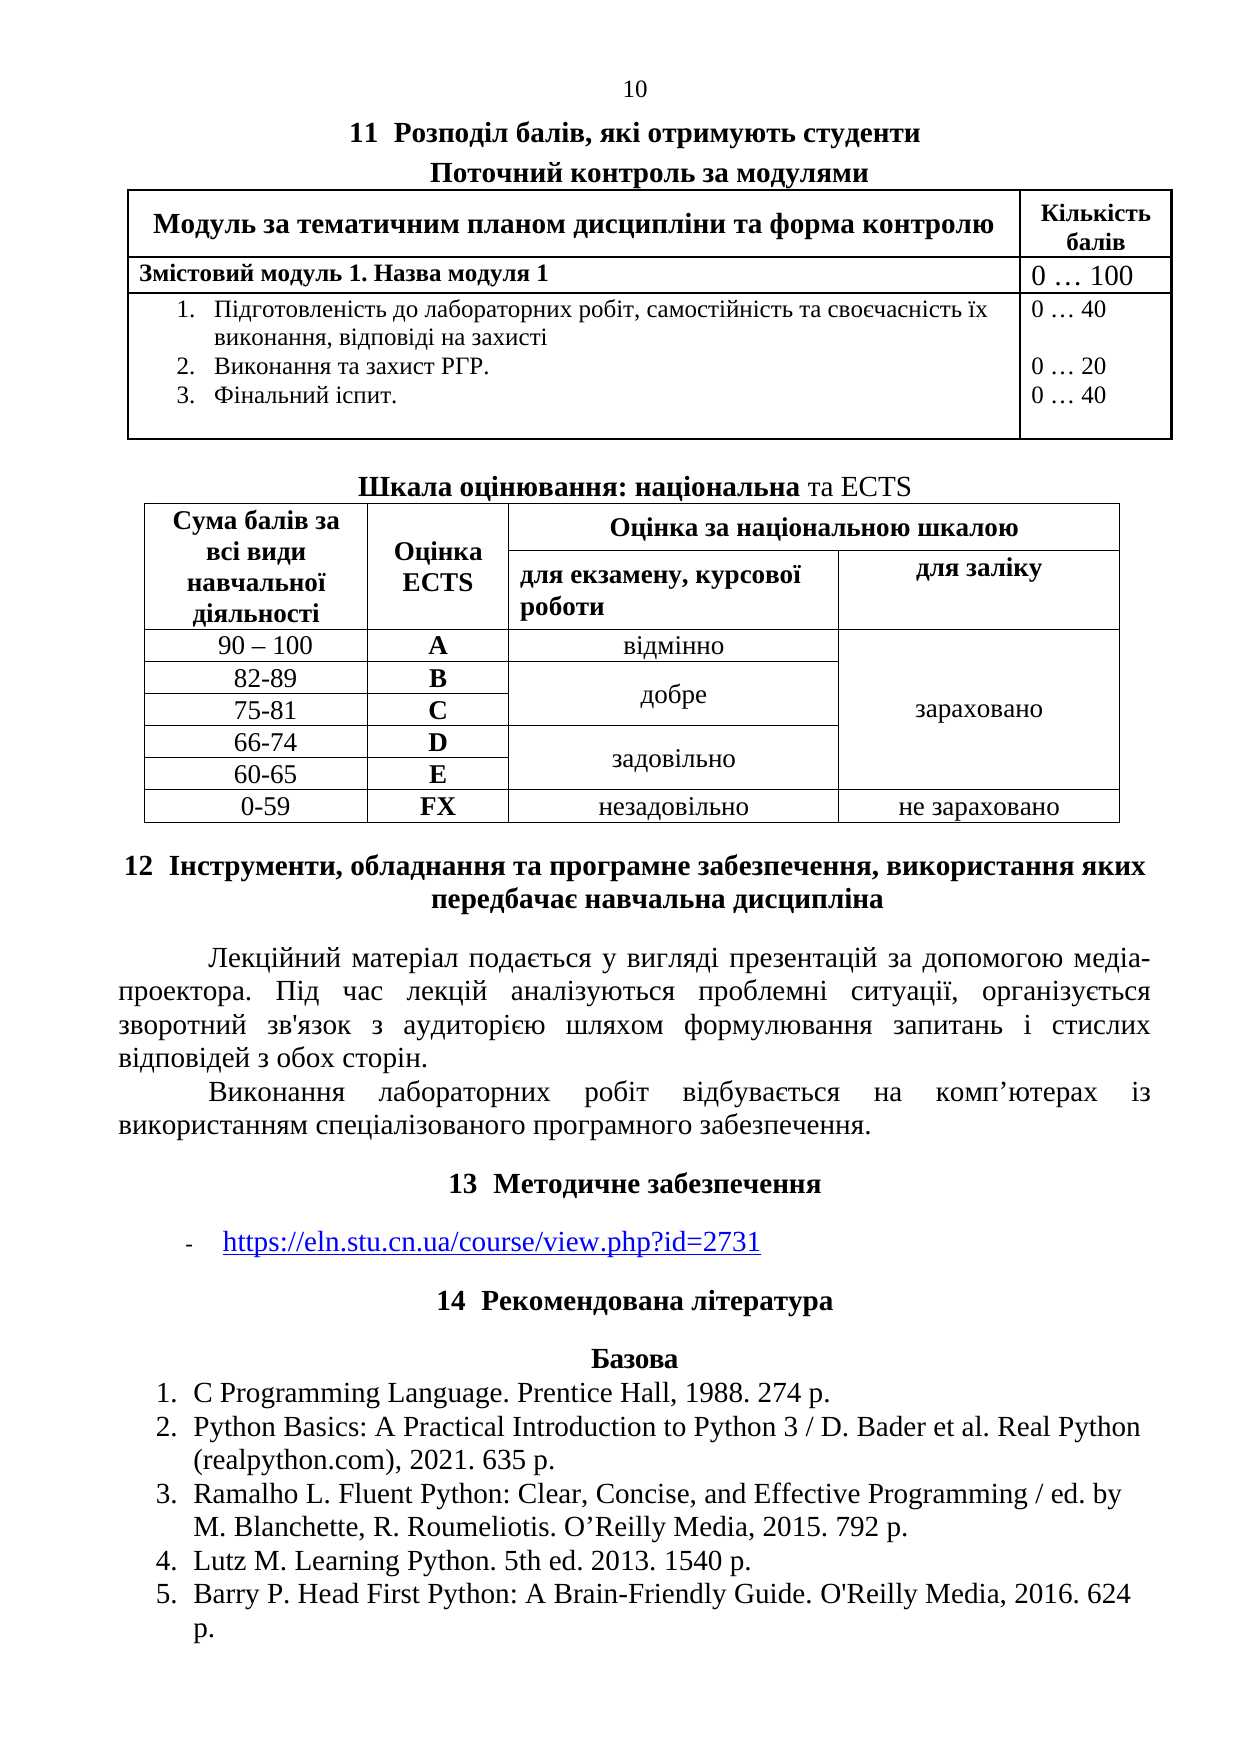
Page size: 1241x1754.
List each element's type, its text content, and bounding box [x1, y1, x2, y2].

table_cell Підготовленість до лабораторних робіт, самостійність та своєчасність їх виконання, відповіді на захисті Виконання та захист РГР. Фінальний іспит. [129, 294, 1019, 437]
table_cell для екзамену, курсової роботи [509, 551, 838, 628]
table_cell 60-65 [145, 758, 367, 789]
table_cell добре [509, 662, 838, 725]
text Базова [118, 1342, 1152, 1375]
table_header Оцінка за національною шкалою [509, 504, 1119, 550]
table_cell задовільно [509, 726, 838, 789]
table_cell для заліку [839, 551, 1119, 628]
table_cell Модуль за тематичним планом дисципліни та форма контролю [129, 191, 1019, 256]
list Barry P. Head First Python: A Brain-Friendly Guide. O'Reilly Media, 2016. 624 p. [156, 1576, 1152, 1643]
table_cell В [368, 662, 508, 693]
table_header Сума балів за всі види навчальної діяльності [145, 504, 367, 628]
list Python Basics: A Practical Introduction to Python 3 / D. Bader et al. Real Python (realpython.com), 2021. 635 p. [156, 1409, 1152, 1476]
table_header Поточний контроль за модулями [128, 148, 1171, 189]
table_cell Е [368, 758, 508, 789]
table_cell зараховано [839, 630, 1119, 789]
table_cell 90 – 100 [145, 630, 367, 661]
list C Programming Language. Prentice Hall, 1988. 274 p. [156, 1375, 1152, 1409]
subtitle Методичне забезпечення [118, 1166, 1152, 1199]
table_cell не зараховано [839, 790, 1119, 822]
table_cell 66-74 [145, 726, 367, 757]
subtitle Рекомендована література [118, 1283, 1152, 1317]
table_header Оцінка ECTS [368, 504, 508, 628]
table_cell 0-59 [145, 790, 367, 822]
list Lutz M. Learning Python. 5th ed. 2013. 1540 p. [156, 1543, 1152, 1576]
subtitle Інструменти, обладнання та програмне забезпечення, використання яких передбачає навчальна дисципліна [118, 848, 1152, 915]
table_cell FX [368, 790, 508, 822]
text Виконання лабораторних робіт відбувається на комп’ютерах із використанням спеціалізованого програмного забезпечення. [118, 1074, 1152, 1141]
table_cell 0 … 40 0 … 20 0 … 40 [1021, 294, 1170, 437]
table_cell А [368, 630, 508, 661]
table_cell С [368, 694, 508, 725]
table_cell 82-89 [145, 662, 367, 693]
text Шкала оцінювання: національна та ECTS [118, 469, 1152, 503]
table_cell Кількість балів [1021, 191, 1170, 256]
table_cell 0 … 100 [1021, 258, 1170, 292]
list https://eln.stu.cn.ua/course/view.php?id=2731 [185, 1224, 1152, 1258]
subtitle Розподіл балів, які отримують студенти [118, 115, 1152, 148]
text Лекційний матеріал подається у вигляді презентацій за допомогою медіа-проектора. Під час лекцій аналізуються проблемні ситуації, організується зворотний зв'язок з аудиторією шляхом формулювання запитань і стислих відповідей з обох сторін. [118, 940, 1152, 1074]
table_cell D [368, 726, 508, 757]
table_cell відмінно [509, 630, 838, 661]
table_cell 75-81 [145, 694, 367, 725]
list Ramalho L. Fluent Python: Clear, Concise, and Effective Programming / ed. by M. Blanchette, R. Roumeliotis. O’Reilly Media, 2015. 792 p. [156, 1476, 1152, 1543]
table_cell Змістовий модуль 1. Назва модуля 1 [129, 258, 1019, 292]
table_cell незадовільно [509, 790, 838, 822]
